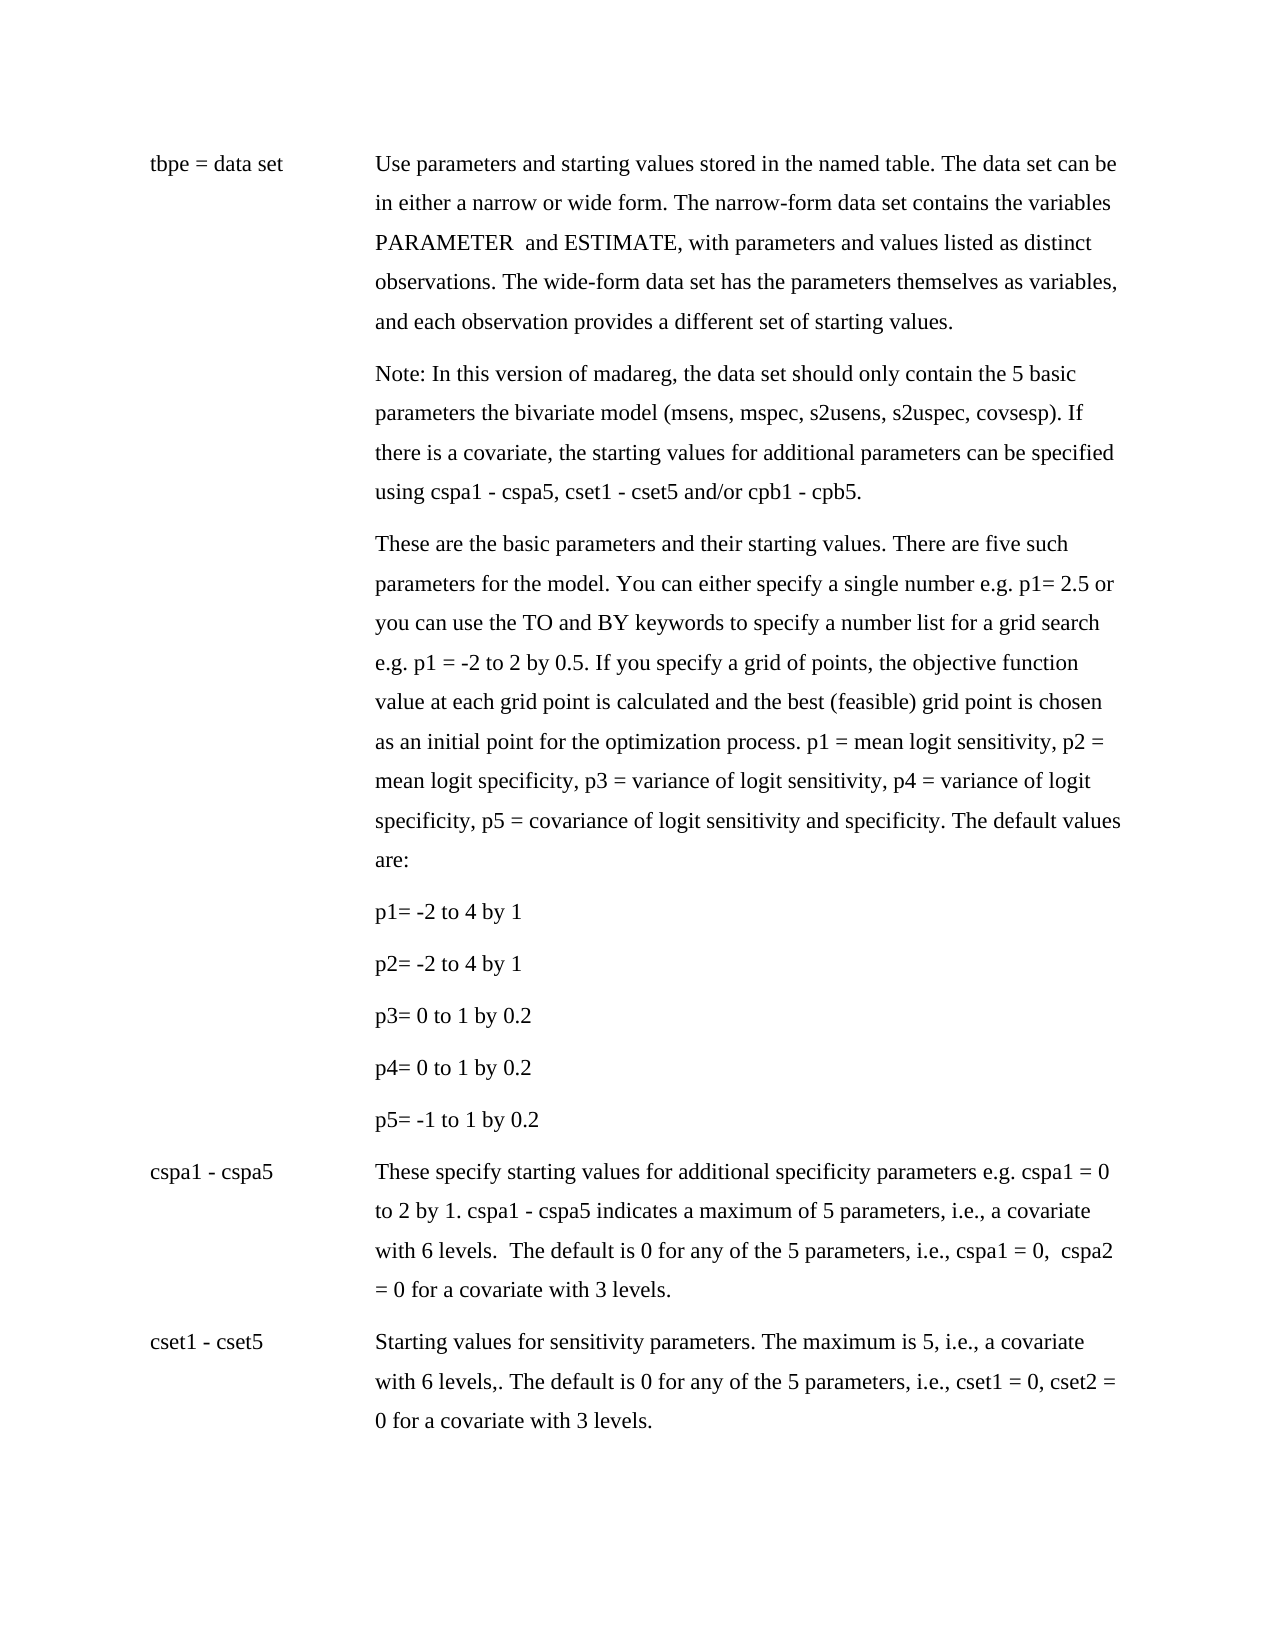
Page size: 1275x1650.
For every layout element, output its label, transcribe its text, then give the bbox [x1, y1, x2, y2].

text These are the basic parameters and their starting values. There are five such parameters for the model. You can either specify a single number e.g. p1= 2.5 or you can use the TO and BY keywords to specify a number list for a grid search e.g. p1 = -2 to 2 by 0.5. If you specify a grid of points, the objective function value at each grid point is calculated and the best (feasible) grid point is chosen as an initial point for the optimization process. p1 = mean logit sensitivity, p2 = mean logit specificity, p3 = variance of logit sensitivity, p4 = variance of logit specificity, p5 = covariance of logit sensitivity and specificity. The default values are: [375, 530, 1125, 872]
text p3= 0 to 1 by 0.2 [375, 1002, 1125, 1028]
text p4= 0 to 1 by 0.2 [375, 1054, 1125, 1080]
text Note: In this version of madareg, the data set should only contain the 5 basic parameters the bivariate model (msens, mspec, s2usens, s2uspec, covsesp). If there is a covariate, the starting values for additional parameters can be specified using cspa1 - cspa5, cset1 - cset5 and/or cpb1 - cpb5. [375, 360, 1125, 505]
text p5= -1 to 1 by 0.2 [375, 1106, 1125, 1132]
text tbpe = data set Use parameters and starting values stored in the named table. The data set can be in either a narrow or wide form. The narrow-form data set contains the variables PARAMETER and ESTIMATE, with parameters and values listed as distinct observations. The wide-form data set has the parameters themselves as variables, and each observation provides a different set of starting values. [150, 150, 1125, 334]
text p2= -2 to 4 by 1 [375, 950, 1125, 976]
text p1= -2 to 4 by 1 [375, 898, 1125, 924]
text cset1 - cset5 Starting values for sensitivity parameters. The maximum is 5, i.e., a covariate with 6 levels,. The default is 0 for any of the 5 parameters, i.e., cset1 = 0, cset2 = 0 for a covariate with 3 levels. [150, 1328, 1125, 1434]
text cspa1 - cspa5 These specify starting values for additional specificity parameters e.g. cspa1 = 0 to 2 by 1. cspa1 - cspa5 indicates a maximum of 5 parameters, i.e., a covariate with 6 levels. The default is 0 for any of the 5 parameters, i.e., cspa1 = 0, cspa2 = 0 for a covariate with 3 levels. [150, 1158, 1125, 1303]
